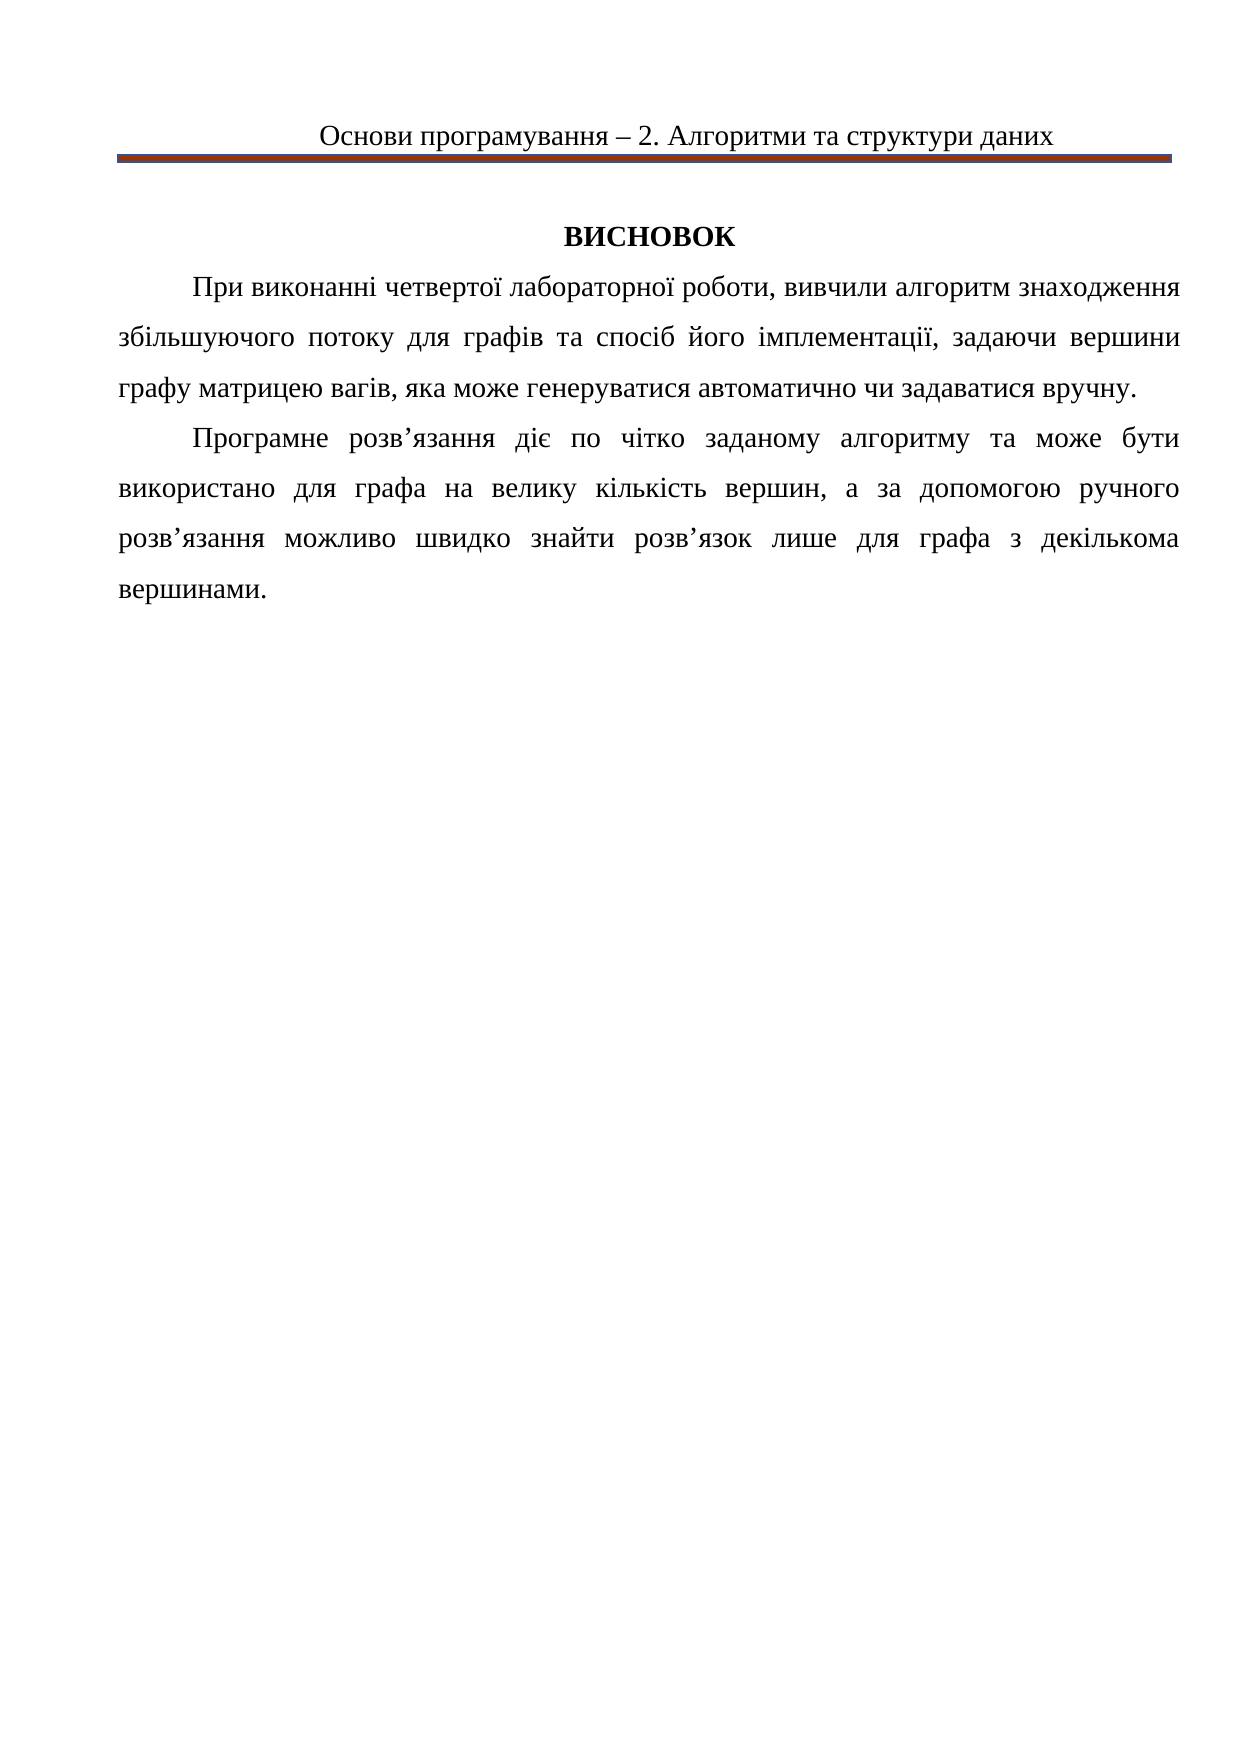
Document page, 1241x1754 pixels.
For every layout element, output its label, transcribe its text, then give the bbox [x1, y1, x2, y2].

text Основи програмування – 2. Алгоритми та структури даних [118, 118, 1181, 152]
text ВИСНОВОК [118, 219, 1181, 252]
text При виконанні четвертої лабораторної роботи, вивчили алгоритм знаходження збільшуючого потоку для графів та спосіб його імплементації, задаючи вершини графу матрицею вагів, яка може генеруватися автоматично чи задаватися вручну. [118, 269, 1181, 403]
text Програмне розв’язання діє по чітко заданому алгоритму та може бути використано для графа на велику кількість вершин, а за допомогою ручного розв’язання можливо швидко знайти розв’язок лише для графа з декількома вершинами. [118, 420, 1181, 604]
